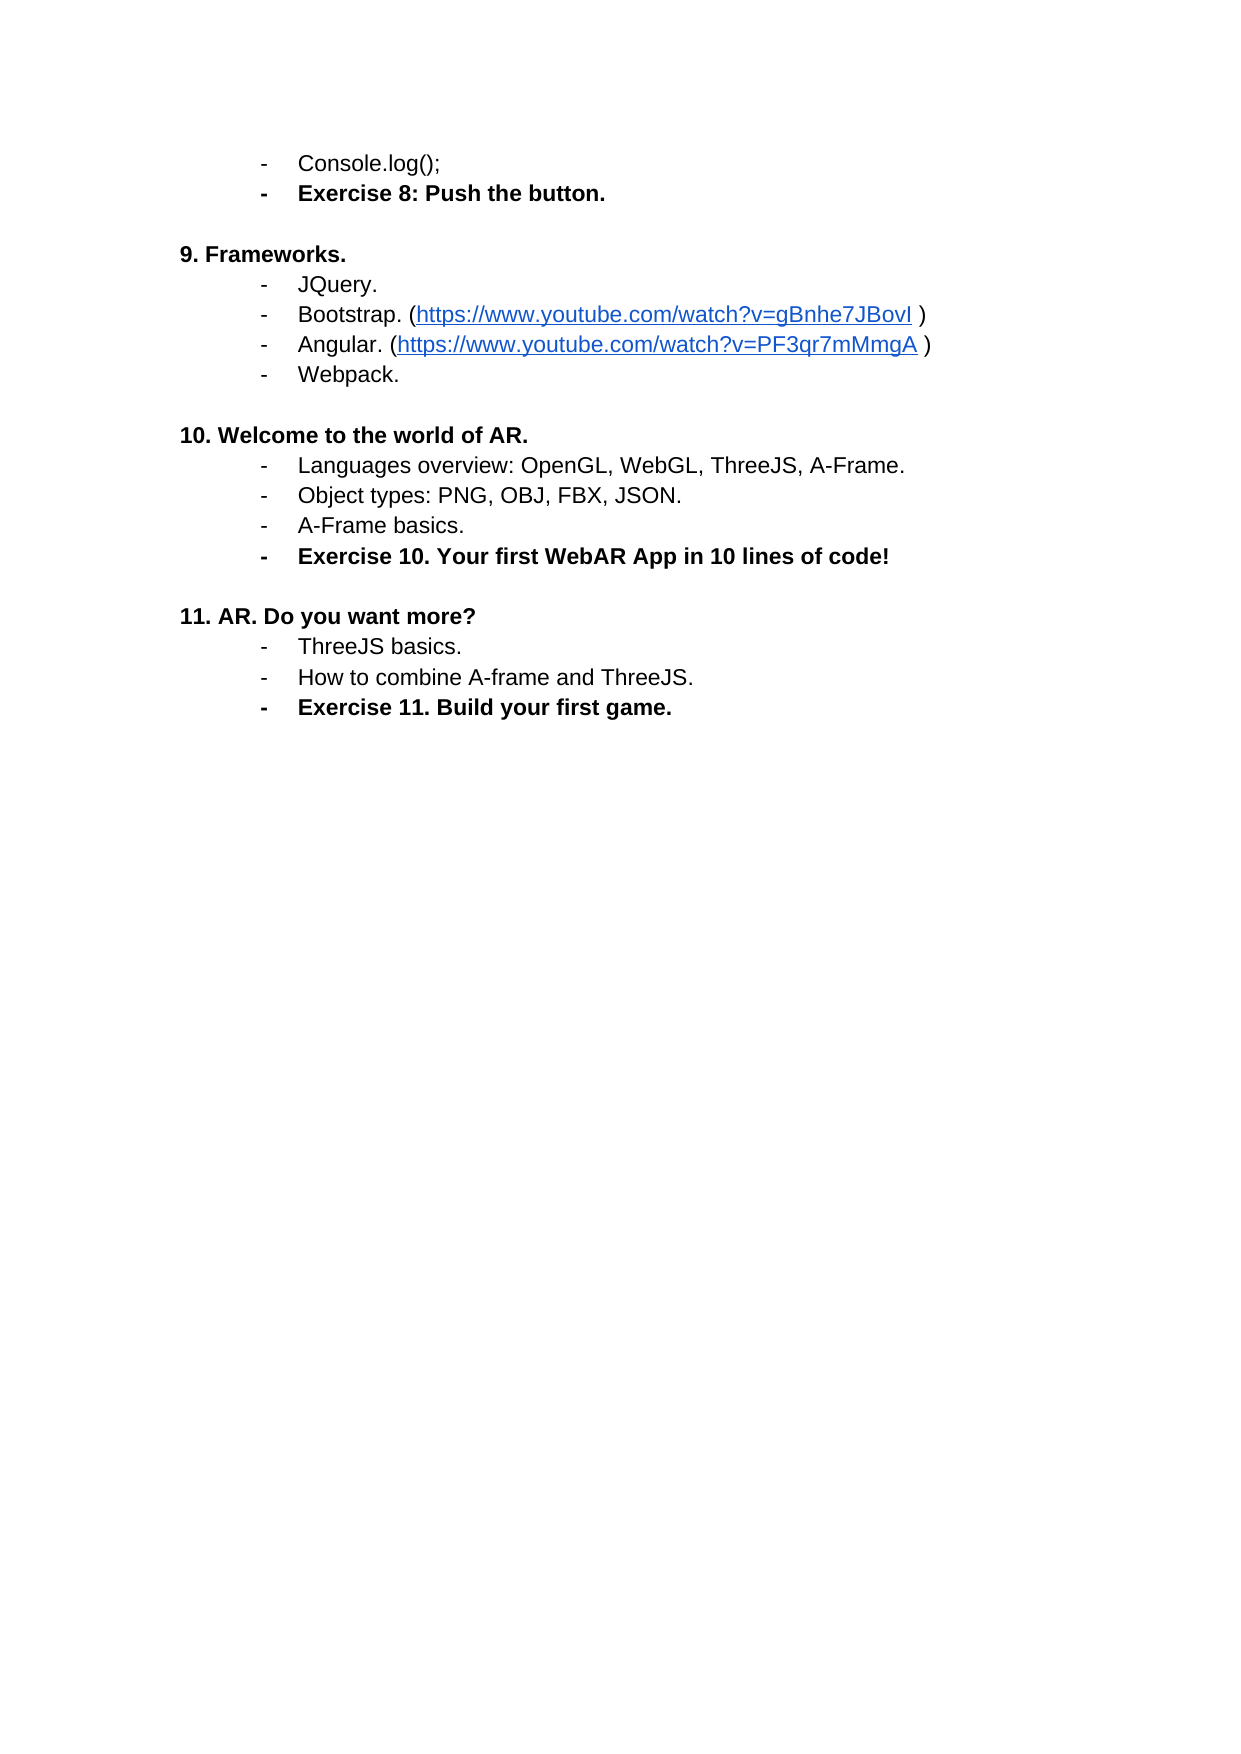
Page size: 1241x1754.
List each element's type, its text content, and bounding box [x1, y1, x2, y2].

list How to combine A-frame and ThreeJS. [260, 663, 1090, 690]
text 11. AR. Do you want more? [179, 603, 1090, 629]
list Exercise 10. Your first WebAR App in 10 lines of code! [260, 543, 1090, 569]
list Exercise 11. Build your first game. [260, 694, 1090, 720]
list ThreeJS basics. [260, 633, 1090, 660]
text 10. Welcome to the world of AR. [179, 422, 1090, 448]
list A-Frame basics. [260, 512, 1090, 539]
list Webpack. [260, 361, 1090, 388]
list Console.log(); [260, 150, 1090, 176]
list JQuery. [260, 271, 1090, 297]
list Exercise 8: Push the button. [260, 180, 1090, 207]
list Bootstrap. (https://www.youtube.com/watch?v=gBnhe7JBovI ) [260, 301, 1090, 327]
list Angular. (https://www.youtube.com/watch?v=PF3qr7mMmgA ) [260, 331, 1090, 358]
list Languages overview: OpenGL, WebGL, ThreeJS, A-Frame. [260, 452, 1090, 478]
text 9. Frameworks. [179, 241, 1090, 267]
list Object types: PNG, OBJ, FBX, JSON. [260, 482, 1090, 509]
